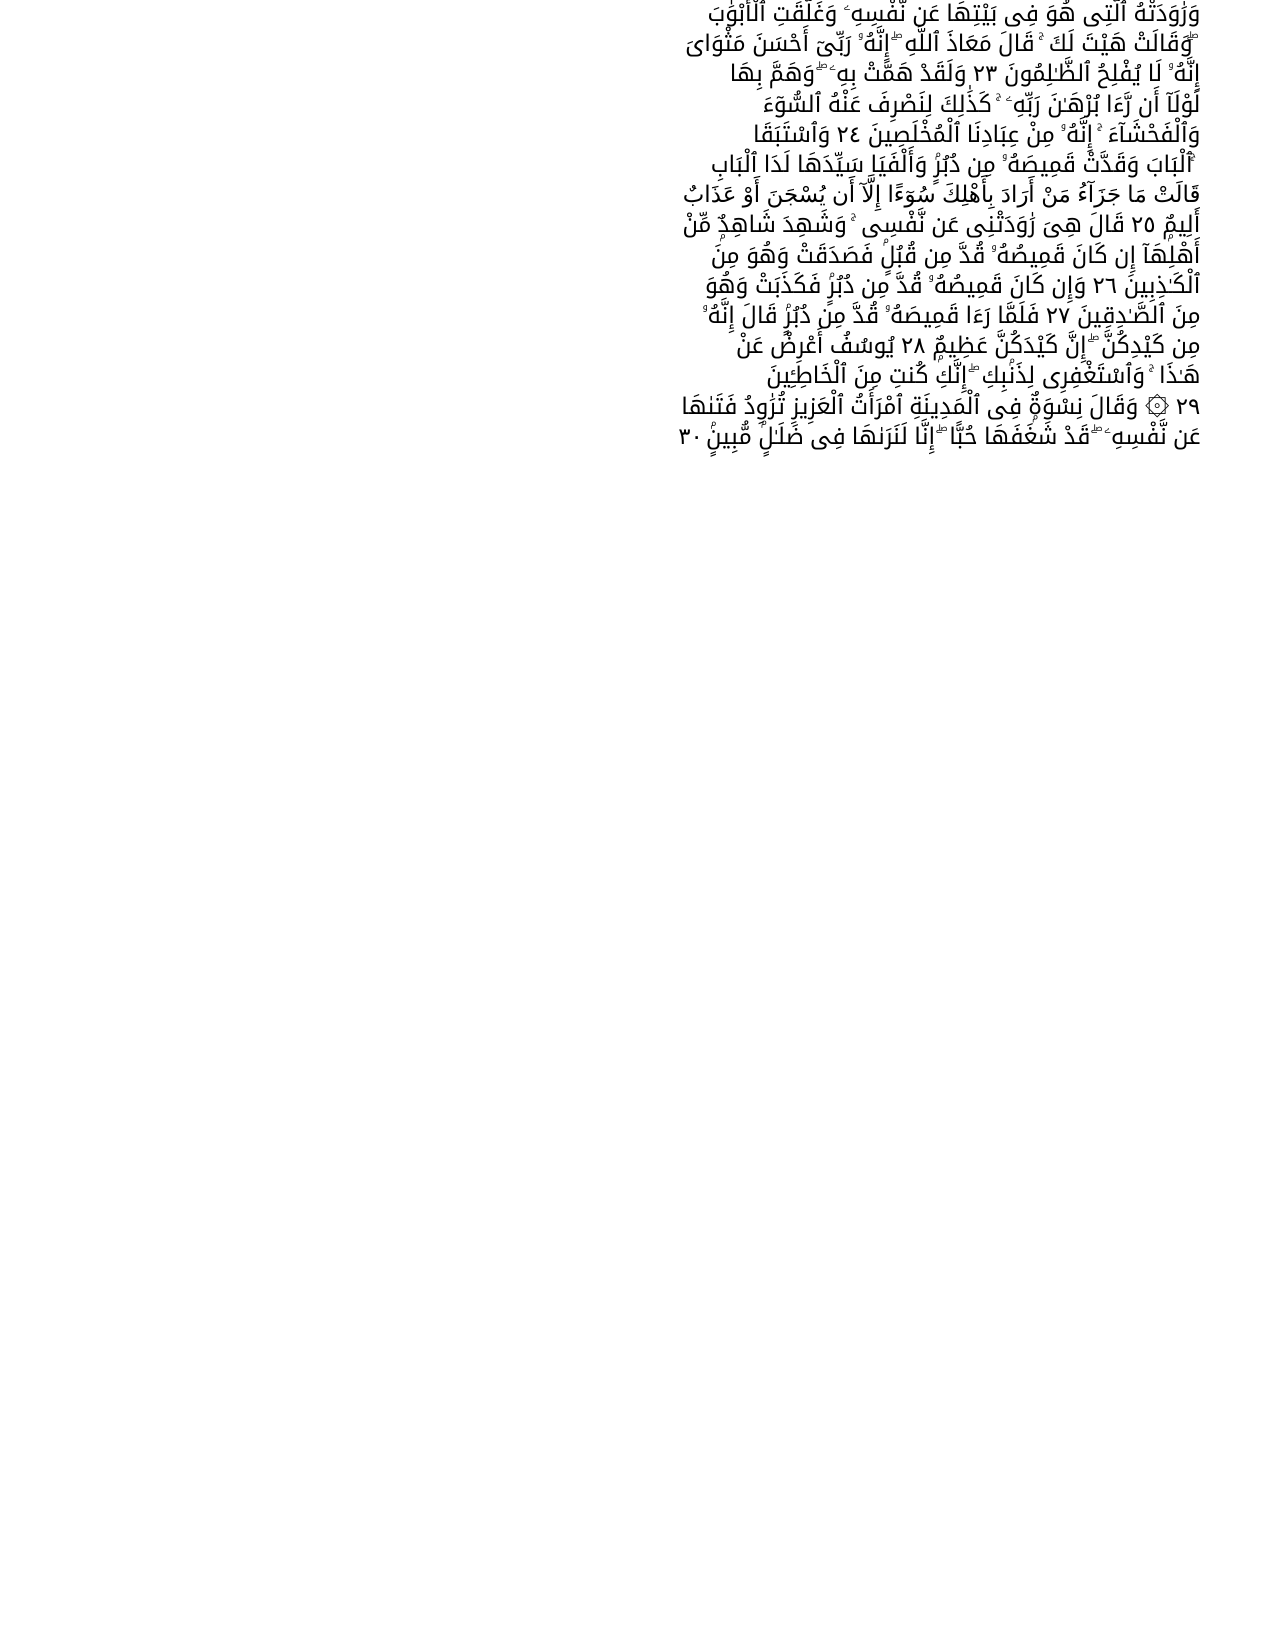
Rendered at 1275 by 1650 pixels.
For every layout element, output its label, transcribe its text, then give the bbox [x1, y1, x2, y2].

text ٢٩ ۞ وَقَالَ نِسْوَةٌۭ فِى ٱلْمَدِينَةِ ٱمْرَأَتُ ٱلْعَزِيزِ تُرَٰوِدُ فَتَىٰهَا [75, 393, 1200, 419]
text مِن كَيْدِكُنَّ ۖ إِنَّ كَيْدَكُنَّ عَظِيمٌۭ ٢٨ يُوسُفُ أَعْرِضْ عَنْ [75, 332, 1200, 359]
text ٱلْكَـٰذِبِينَ ٢٦ وَإِن كَانَ قَمِيصُهُۥ قُدَّ مِن دُبُرٍۢ فَكَذَبَتْ وَهُوَ [75, 272, 1200, 298]
text مِنَ ٱلصَّـٰدِقِينَ ٢٧ فَلَمَّا رَءَا قَمِيصَهُۥ قُدَّ مِن دُبُرٍۢ قَالَ إِنَّهُۥ [75, 302, 1200, 328]
text وَٱلْفَحْشَآءَ ۚ إِنَّهُۥ مِنْ عِبَادِنَا ٱلْمُخْلَصِينَ ٢٤ وَٱسْتَبَقَا [75, 121, 1200, 147]
text قَالَتْ مَا جَزَآءُ مَنْ أَرَادَ بِأَهْلِكَ سُوٓءًا إِلَّآ أَن يُسْجَنَ أَوْ عَذَابٌ [75, 181, 1200, 208]
text وَقَالَتْ هَيْتَ لَكَ ۚ قَالَ مَعَاذَ ٱللَّهِ ۖ إِنَّهُۥ رَبِّىٓ أَحْسَنَ مَثْوَاىَ ۖ [75, 30, 1200, 57]
text ٱلْبَابَ وَقَدَّتْ قَمِيصَهُۥ مِن دُبُرٍۢ وَأَلْفَيَا سَيِّدَهَا لَدَا ٱلْبَابِ ۚ [75, 151, 1200, 177]
text أَلِيمٌۭ ٢٥ قَالَ هِىَ رَٰوَدَتْنِى عَن نَّفْسِى ۚ وَشَهِدَ شَاهِدٌۭ مِّنْ [75, 211, 1200, 238]
text لَوْلَآ أَن رَّءَا بُرْهَـٰنَ رَبِّهِۦ ۚ كَذَٰلِكَ لِنَصْرِفَ عَنْهُ ٱلسُّوٓءَ [75, 91, 1200, 117]
text إِنَّهُۥ لَا يُفْلِحُ ٱلظَّـٰلِمُونَ ٢٣ وَلَقَدْ هَمَّتْ بِهِۦ ۖ وَهَمَّ بِهَا [75, 60, 1200, 87]
text وَرَٰوَدَتْهُ ٱلَّتِى هُوَ فِى بَيْتِهَا عَن نَّفْسِهِۦ وَغَلَّقَتِ ٱلْأَبْوَٰبَ [75, 0, 1200, 26]
text هَـٰذَا ۚ وَٱسْتَغْفِرِى لِذَنۢبِكِ ۖ إِنَّكِ كُنتِ مِنَ ٱلْخَاطِـِٔينَ [75, 362, 1200, 389]
text عَن نَّفْسِهِۦ ۖ قَدْ شَغَفَهَا حُبًّا ۖ إِنَّا لَنَرَىٰهَا فِى ضَلَـٰلٍۢ مُّبِينٍۢ ٣٠ [75, 423, 1200, 449]
text أَهْلِهَآ إِن كَانَ قَمِيصُهُۥ قُدَّ مِن قُبُلٍۢ فَصَدَقَتْ وَهُوَ مِنَ [75, 242, 1200, 268]
